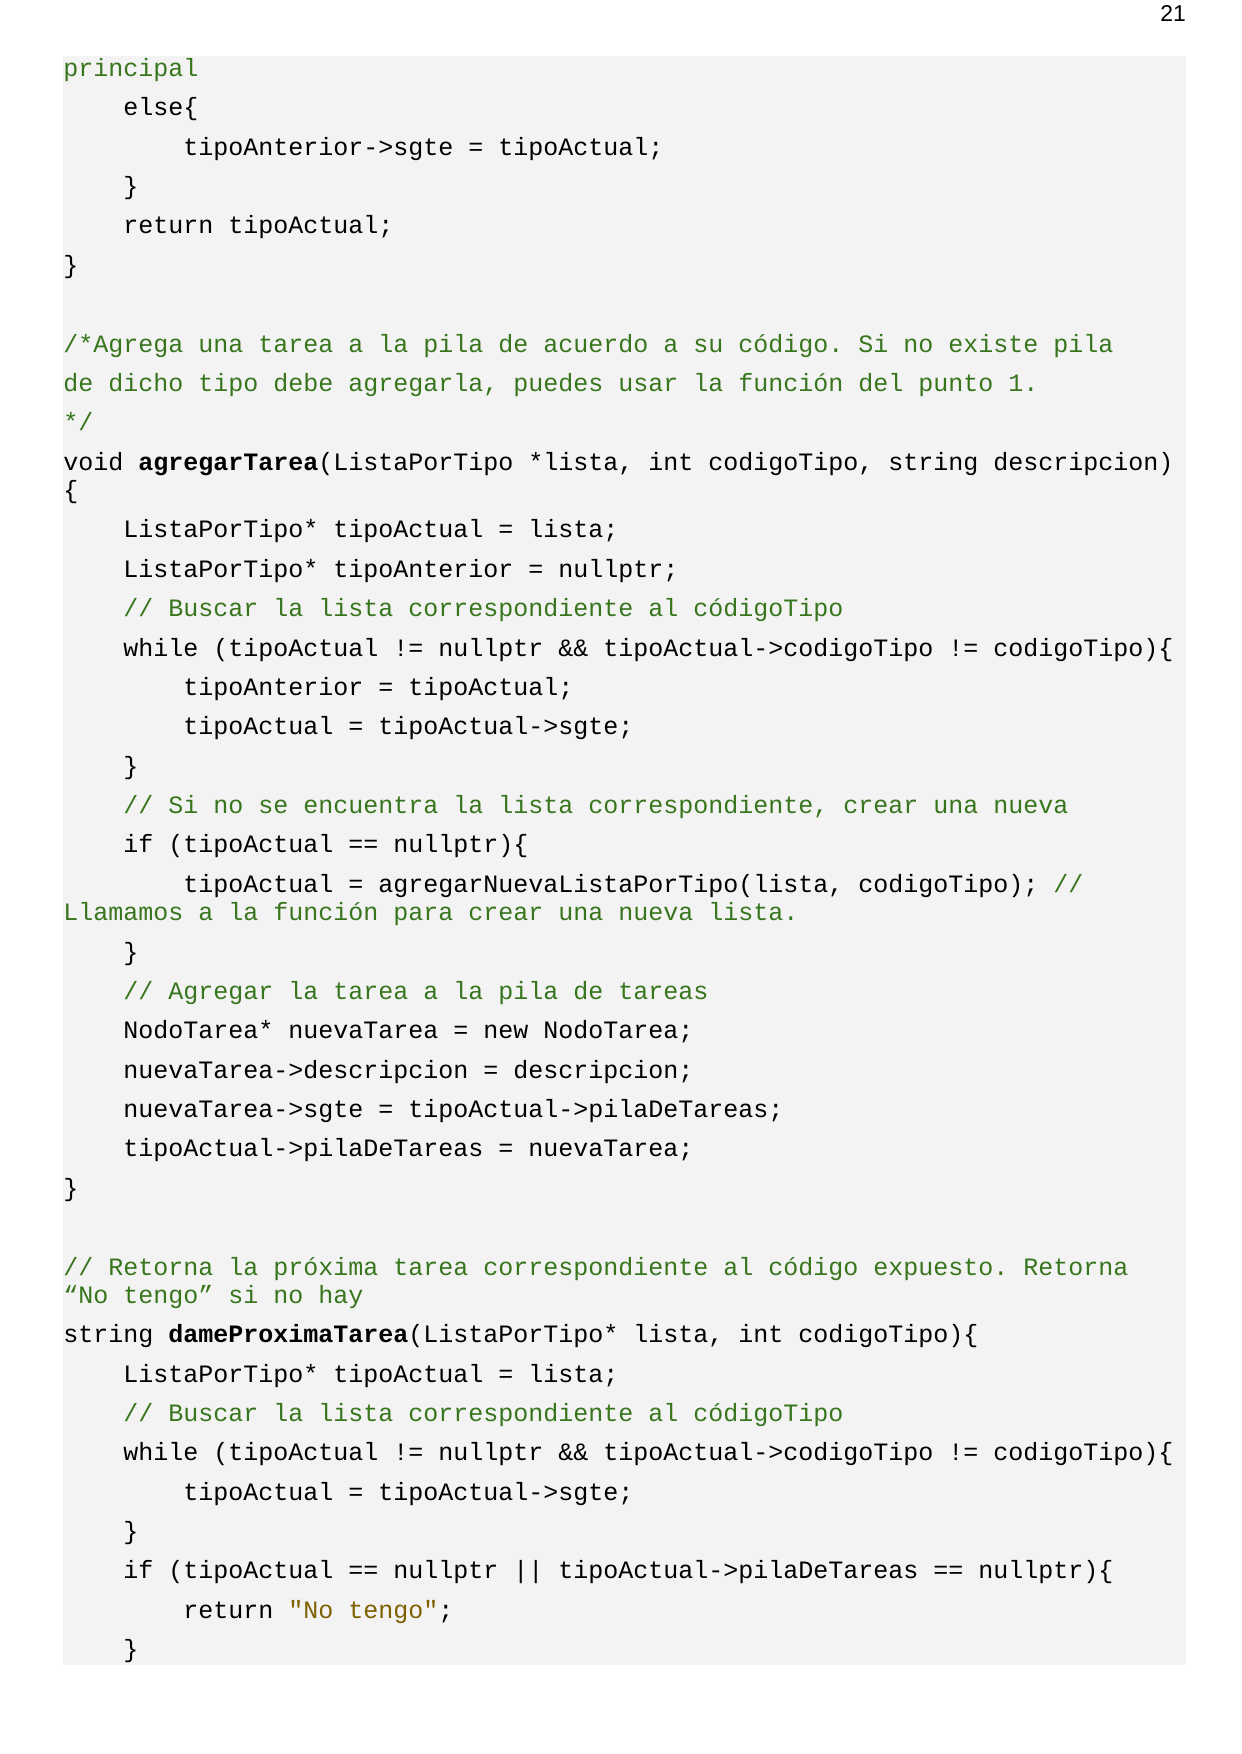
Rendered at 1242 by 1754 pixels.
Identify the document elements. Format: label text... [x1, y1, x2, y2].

text de dicho tipo debe agregarla, puedes usar la función del punto 1. [63, 371, 1186, 399]
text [63, 56, 1186, 84]
text void agregarTarea(ListaPorTipo *lista, int codigoTipo, string descripcion){ [63, 449, 1186, 506]
text tipoActual->pilaDeTareas = nuevaTarea; [63, 1136, 1186, 1164]
text while (tipoActual != nullptr && tipoActual->codigoTipo != codigoTipo){ [63, 1440, 1186, 1468]
text } [63, 753, 1186, 782]
text // Buscar la lista correspondiente al códigoTipo [63, 1401, 1186, 1429]
text return "No tengo"; [63, 1597, 1186, 1626]
text */ [63, 410, 1186, 438]
text tipoAnterior->sgte = tipoActual; [63, 134, 1186, 163]
text tipoActual = tipoActual->sgte; [63, 714, 1186, 742]
text } [63, 174, 1186, 202]
text tipoActual = agregarNuevaListaPorTipo(lista, codigoTipo); // Llamamos a la función para crear una nueva lista. [63, 871, 1186, 928]
text } [63, 252, 1186, 281]
text string dameProximaTarea(ListaPorTipo* lista, int codigoTipo){ [63, 1322, 1186, 1350]
text } [63, 1637, 1186, 1665]
text } [63, 1519, 1186, 1547]
text nuevaTarea->descripcion = descripcion; [63, 1057, 1186, 1086]
text tipoAnterior = tipoActual; [63, 674, 1186, 703]
text return tipoActual; [63, 213, 1186, 241]
text NodoTarea* nuevaTarea = new NodoTarea; [63, 1018, 1186, 1046]
text tipoActual = tipoActual->sgte; [63, 1479, 1186, 1508]
text nuevaTarea->sgte = tipoActual->pilaDeTareas; [63, 1097, 1186, 1125]
text // Retorna la próxima tarea correspondiente al código expuesto. Retorna “No tengo” si no hay [63, 1254, 1186, 1311]
text // Buscar la lista correspondiente al códigoTipo [63, 596, 1186, 624]
text } [63, 1175, 1186, 1204]
text ListaPorTipo* tipoAnterior = nullptr; [63, 556, 1186, 585]
text } [63, 939, 1186, 967]
text // Si no se encuentra la lista correspondiente, crear una nueva [63, 793, 1186, 821]
text // Agregar la tarea a la pila de tareas [63, 978, 1186, 1007]
text else{ [63, 95, 1186, 123]
text /*Agrega una tarea a la pila de acuerdo a su código. Si no existe pila [63, 331, 1186, 359]
text ListaPorTipo* tipoActual = lista; [63, 517, 1186, 545]
text ListaPorTipo* tipoActual = lista; [63, 1361, 1186, 1389]
text while (tipoActual != nullptr && tipoActual->codigoTipo != codigoTipo){ [63, 635, 1186, 663]
text if (tipoActual == nullptr || tipoActual->pilaDeTareas == nullptr){ [63, 1558, 1186, 1586]
text if (tipoActual == nullptr){ [63, 832, 1186, 860]
